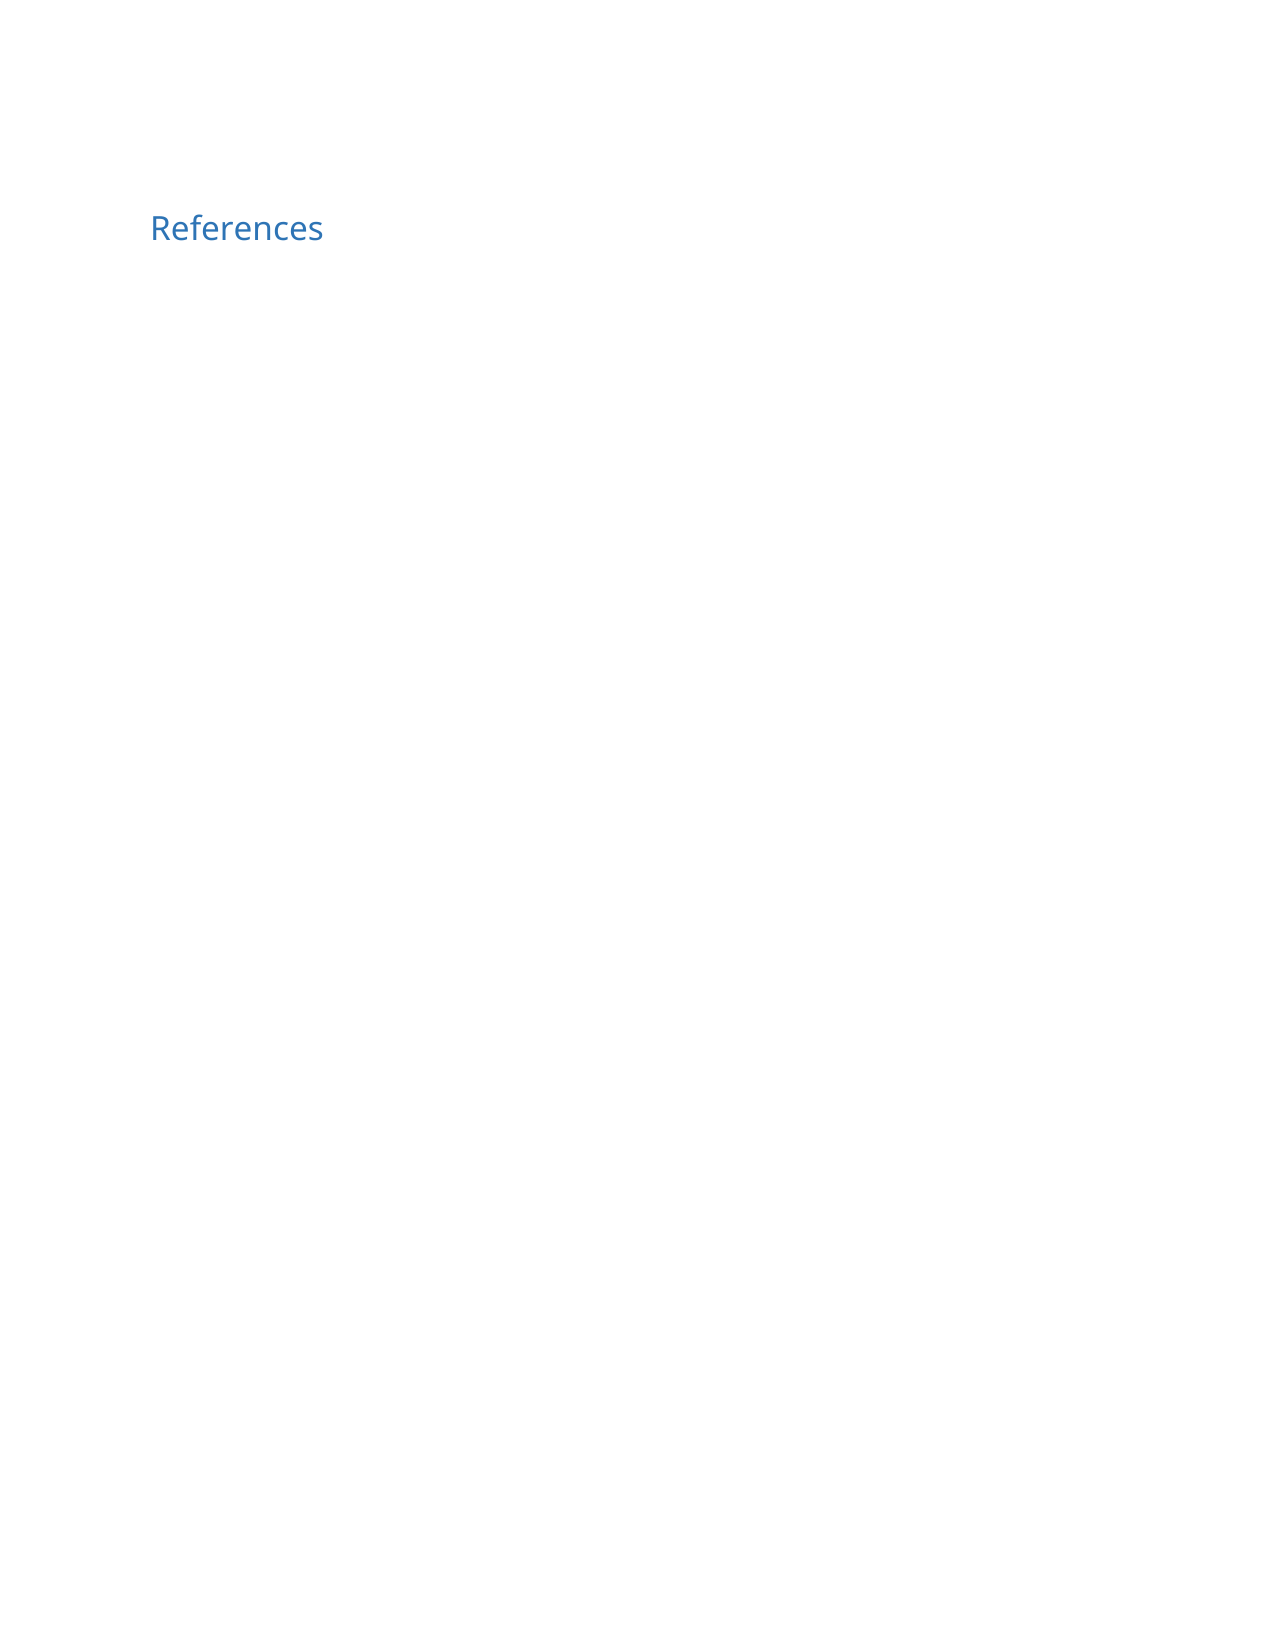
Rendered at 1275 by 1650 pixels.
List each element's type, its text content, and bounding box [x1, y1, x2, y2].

subtitle References [150, 205, 1125, 251]
